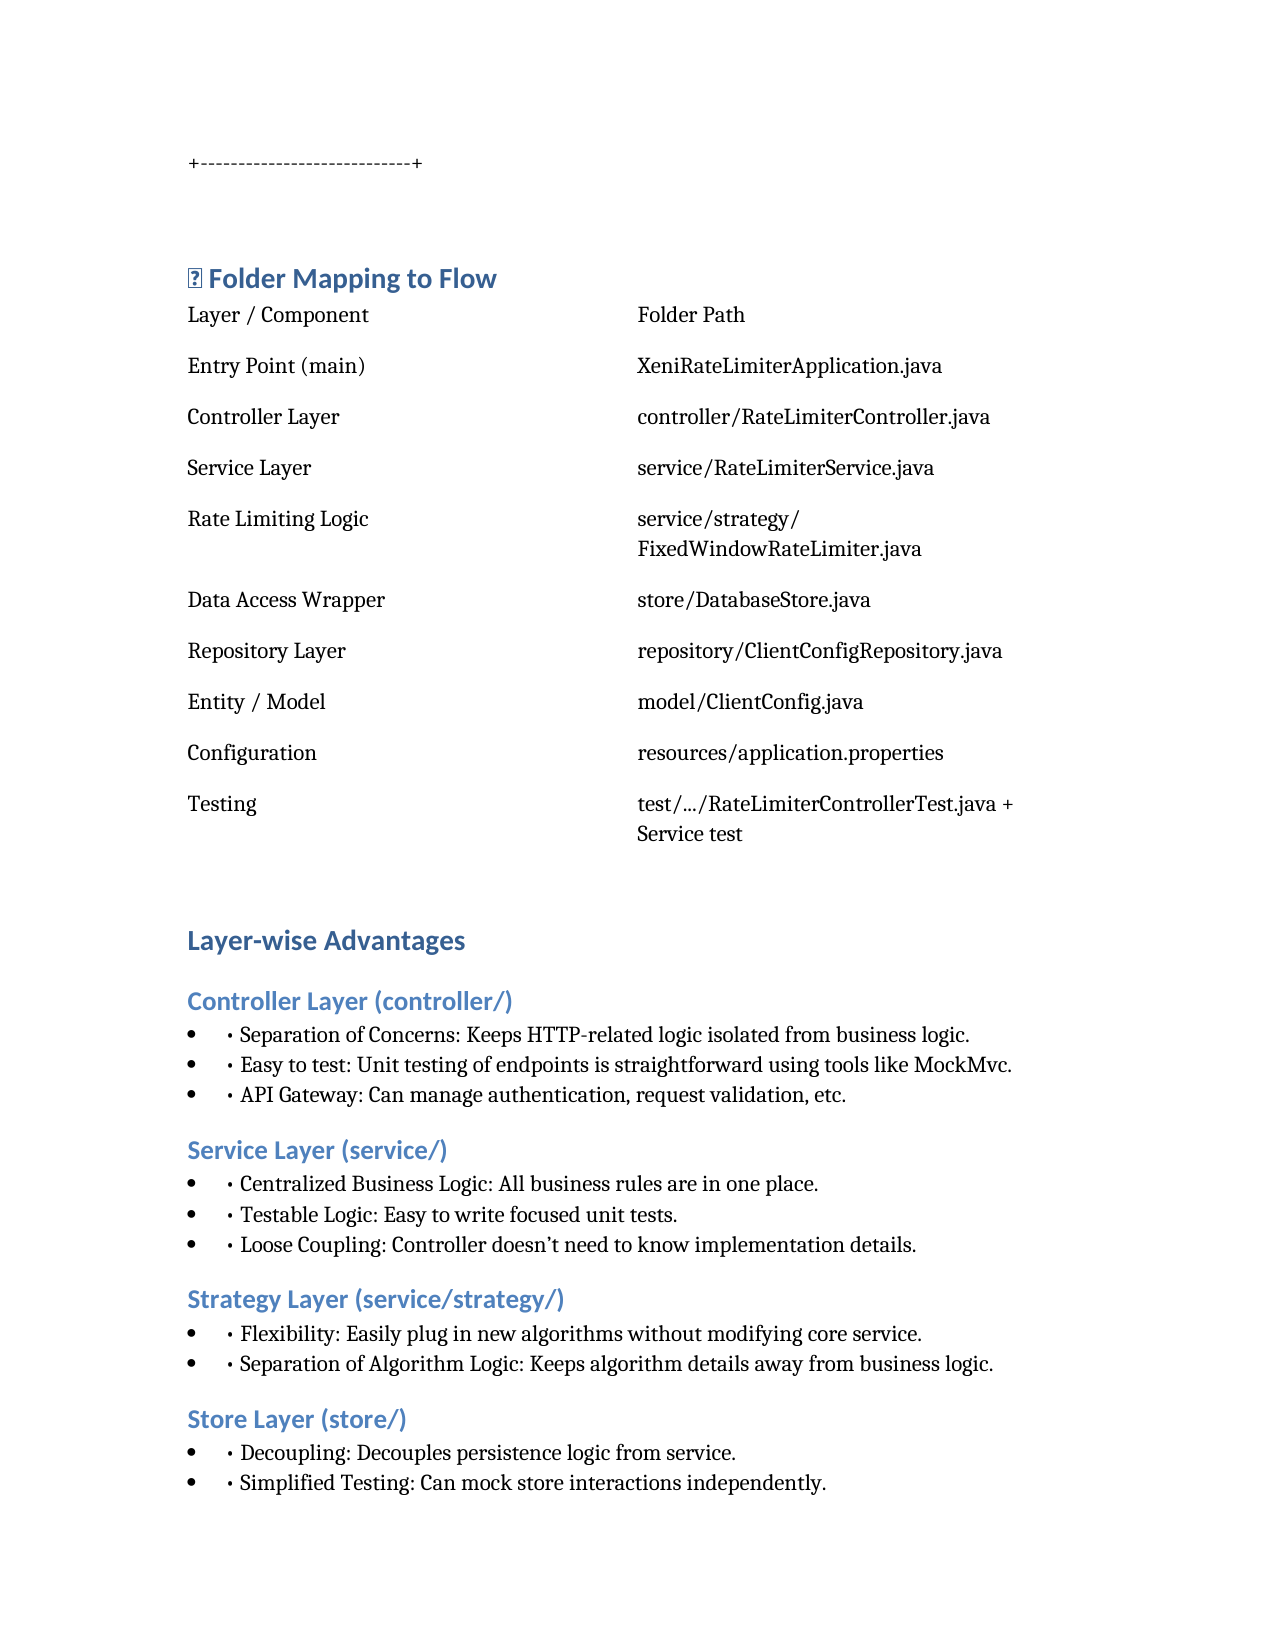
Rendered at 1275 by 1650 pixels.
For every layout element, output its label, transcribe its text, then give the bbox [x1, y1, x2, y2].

subtitle Strategy Layer (service/strategy/) [187, 1283, 1087, 1316]
list • Separation of Algorithm Logic: Keeps algorithm details away from business logic. [187, 1351, 1087, 1377]
table_cell XeniRateLimiterApplication.java [626, 353, 1076, 403]
table_cell Rate Limiting Logic [176, 506, 626, 587]
table_cell Controller Layer [176, 404, 626, 454]
table_cell store/DatabaseStore.java [626, 587, 1076, 638]
table_cell Entry Point (main) [176, 353, 626, 403]
table_cell service/strategy/FixedWindowRateLimiter.java [626, 506, 1076, 587]
table_cell Entity / Model [176, 689, 626, 740]
list • Centralized Business Logic: All business rules are in one place. [187, 1171, 1087, 1198]
table_cell service/RateLimiterService.java [626, 455, 1076, 506]
table_cell Testing [176, 791, 626, 872]
subtitle Layer-wise Advantages [187, 922, 1087, 958]
list • Decoupling: Decouples persistence logic from service. [187, 1440, 1087, 1466]
subtitle 📁 Folder Mapping to Flow [187, 260, 1087, 296]
table_cell Service Layer [176, 455, 626, 506]
subtitle Controller Layer (controller/) [187, 984, 1087, 1017]
list • Loose Coupling: Controller doesn’t need to know implementation details. [187, 1232, 1087, 1258]
table_cell model/ClientConfig.java [626, 689, 1076, 740]
table_header Folder Path [626, 301, 1076, 352]
table_cell resources/application.properties [626, 740, 1076, 791]
table_cell Configuration [176, 740, 626, 791]
table_header Layer / Component [176, 301, 626, 352]
list • Flexibility: Easily plug in new algorithms without modifying core service. [187, 1321, 1087, 1347]
subtitle Service Layer (service/) [187, 1133, 1087, 1166]
list • Separation of Concerns: Keeps HTTP-related logic isolated from business logic. [187, 1022, 1087, 1048]
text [187, 150, 1087, 207]
list • API Gateway: Can manage authentication, request validation, etc. [187, 1082, 1087, 1109]
table_cell repository/ClientConfigRepository.java [626, 638, 1076, 689]
table_cell Data Access Wrapper [176, 587, 626, 638]
list • Simplified Testing: Can mock store interactions independently. [187, 1470, 1087, 1496]
table_cell controller/RateLimiterController.java [626, 404, 1076, 454]
subtitle Store Layer (store/) [187, 1402, 1087, 1435]
list • Easy to test: Unit testing of endpoints is straightforward using tools like MockMvc. [187, 1052, 1087, 1078]
list • Testable Logic: Easy to write focused unit tests. [187, 1201, 1087, 1228]
table_cell test/.../RateLimiterControllerTest.java + Service test [626, 791, 1076, 872]
table_cell Repository Layer [176, 638, 626, 689]
